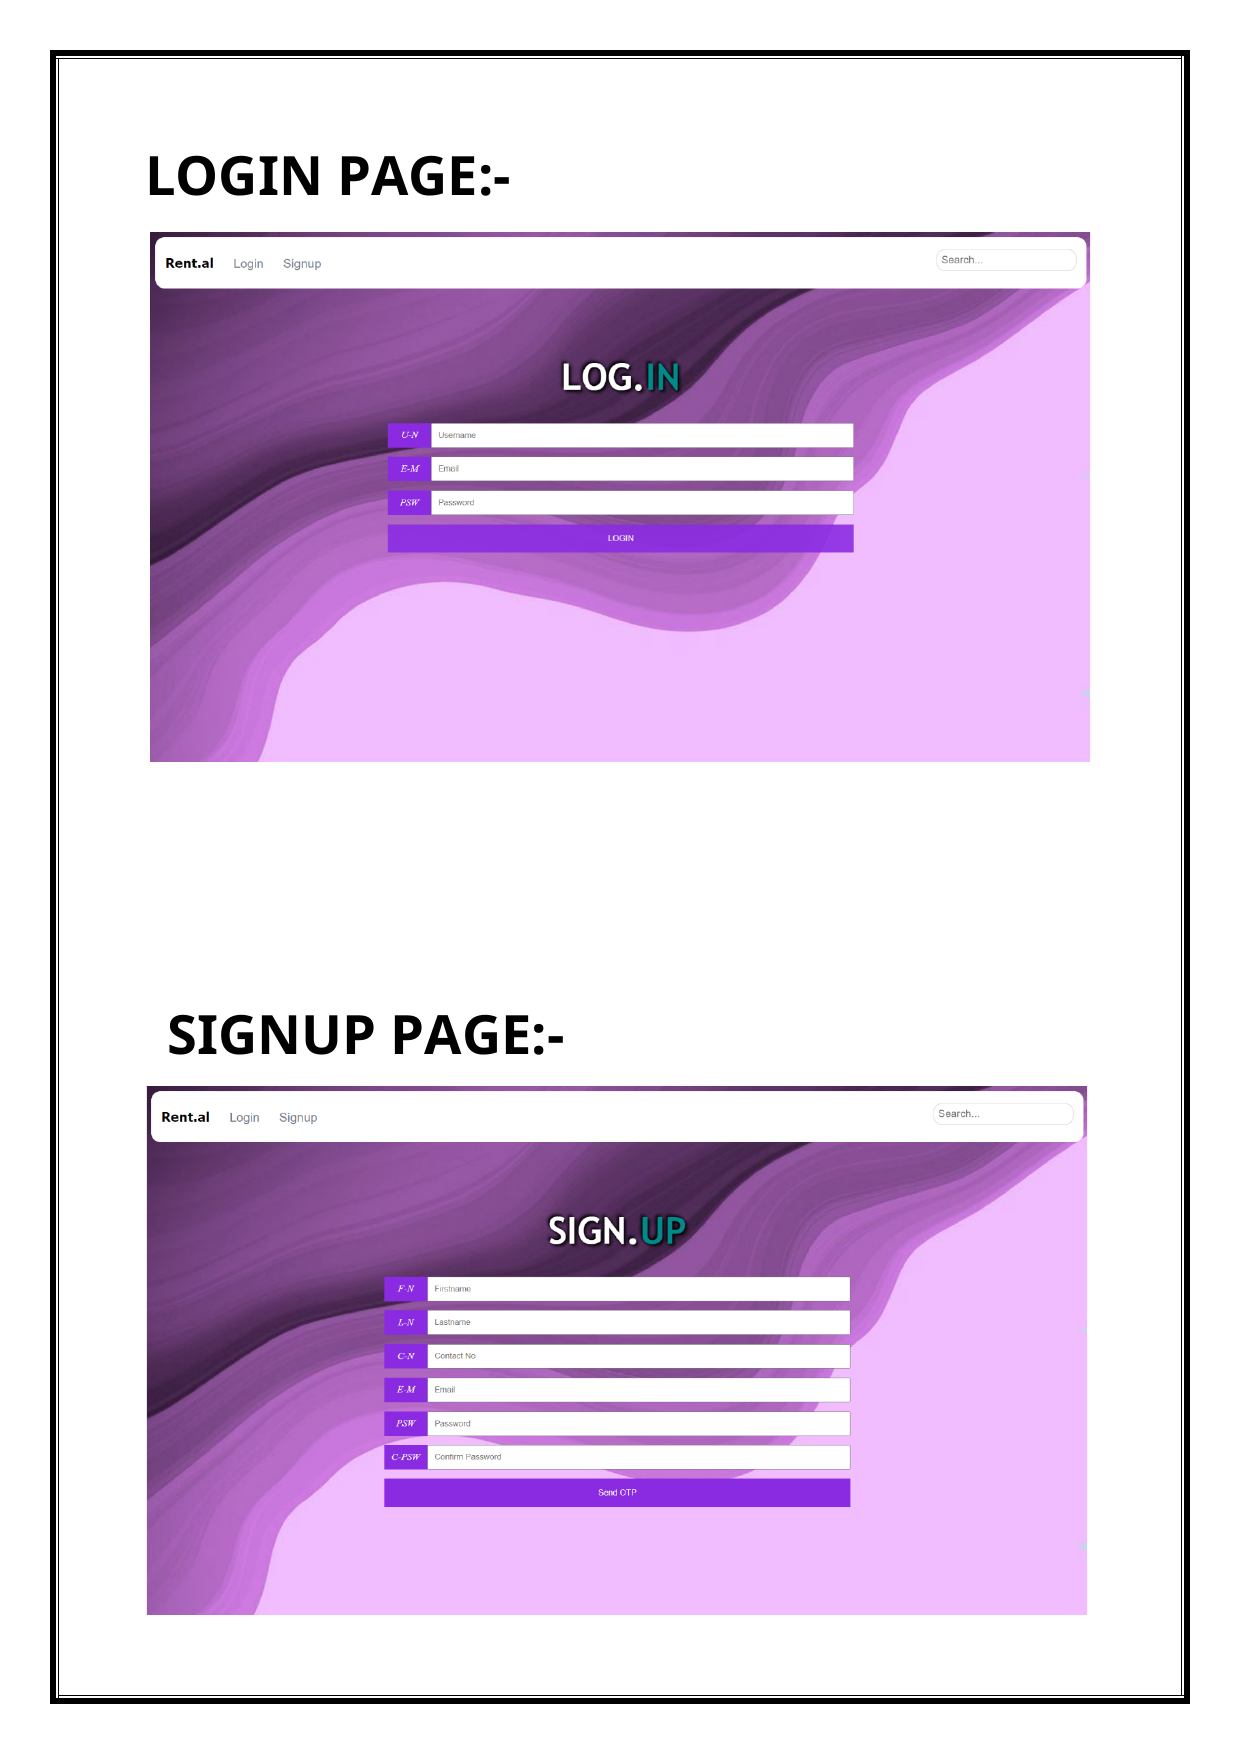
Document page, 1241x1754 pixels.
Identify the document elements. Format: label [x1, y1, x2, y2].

picture [150, 232, 1091, 762]
picture [146, 1086, 1088, 1615]
